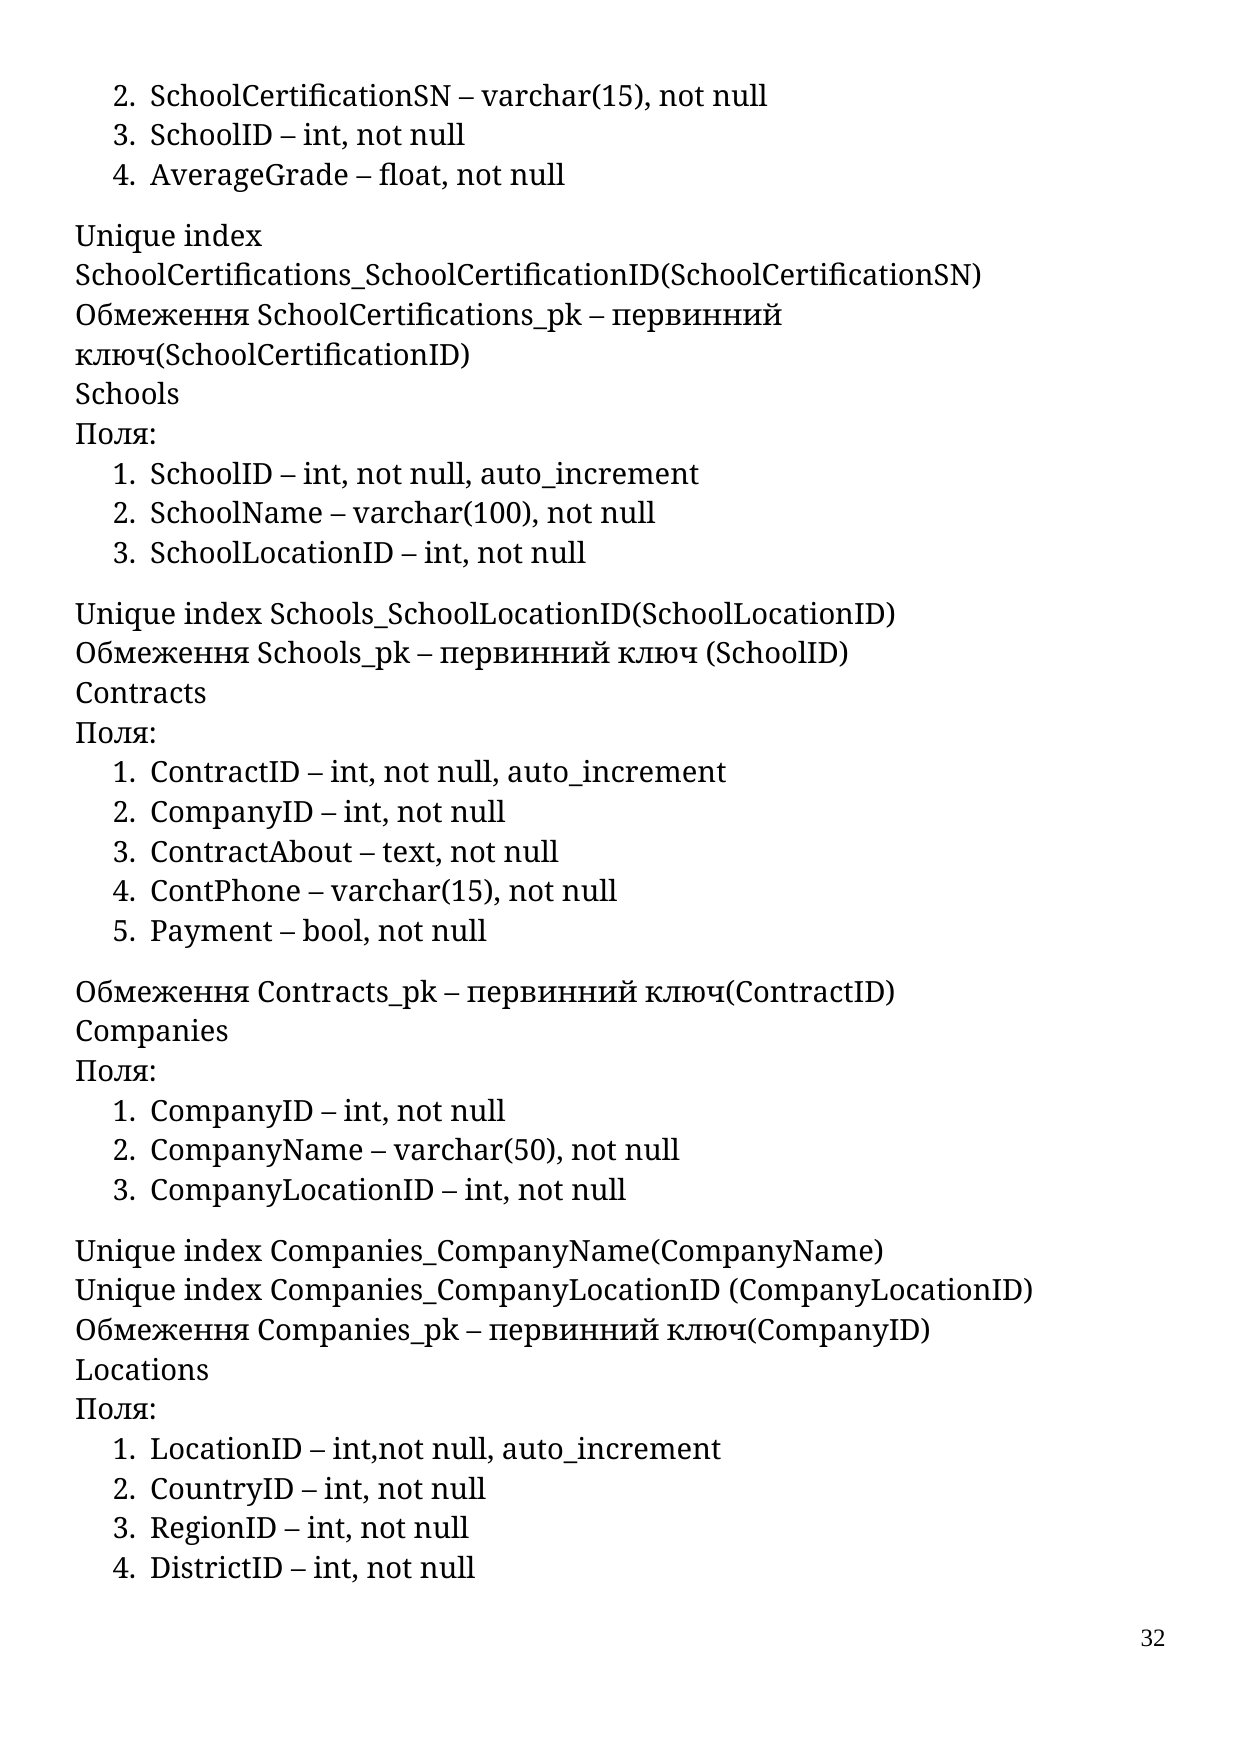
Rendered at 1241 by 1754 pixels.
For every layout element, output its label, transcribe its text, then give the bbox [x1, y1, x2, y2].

text Обмеження Schools_pk – первинний ключ (SchoolID) [75, 633, 1165, 672]
list CountryID – int, not null [112, 1468, 1165, 1508]
list SchoolID – int, not null [112, 115, 1165, 154]
list AverageGrade – float, not null [112, 154, 1165, 194]
list CompanyID – int, not null [112, 791, 1165, 831]
text Locations [75, 1349, 1165, 1389]
list ContractAbout – text, not null [112, 831, 1165, 871]
text Поля: [75, 712, 1165, 752]
list SchoolID – int, not null, auto_increment [112, 453, 1165, 493]
text Обмеження SchoolCertifications_pk – первинний ключ(SchoolCertificationID) [75, 294, 1165, 374]
text Обмеження Companies_pk – первинний ключ(CompanyID) [75, 1309, 1165, 1349]
text Поля: [75, 1389, 1165, 1428]
text Unique index Companies_CompanyName(CompanyName) [75, 1230, 1165, 1269]
text Contracts [75, 672, 1165, 712]
list Payment – bool, not null [112, 910, 1165, 950]
list DistrictID – int, not null [112, 1547, 1165, 1587]
text Поля: [75, 413, 1165, 453]
list RegionID – int, not null [112, 1508, 1165, 1547]
text Unique index SchoolCertifications_SchoolCertificationID(SchoolCertificationSN) [75, 215, 1165, 294]
list CompanyName – varchar(50), not null [112, 1130, 1165, 1169]
text Поля: [75, 1050, 1165, 1090]
list CompanyLocationID – int, not null [112, 1169, 1165, 1209]
text Unique index Schools_SchoolLocationID(SchoolLocationID) [75, 593, 1165, 633]
list SchoolName – varchar(100), not null [112, 493, 1165, 532]
list ContPhone – varchar(15), not null [112, 871, 1165, 910]
list CompanyID – int, not null [112, 1090, 1165, 1130]
list ContractID – int, not null, auto_increment [112, 752, 1165, 791]
list LocationID – int,not null, auto_increment [112, 1428, 1165, 1468]
text Обмеження Contracts_pk – первинний ключ(ContractID) [75, 971, 1165, 1011]
list SchoolCertificationSN – varchar(15), not null [112, 75, 1165, 115]
list SchoolLocationID – int, not null [112, 532, 1165, 572]
text Schools [75, 374, 1165, 413]
text Companies [75, 1011, 1165, 1050]
text Unique index Companies_CompanyLocationID (CompanyLocationID) [75, 1269, 1165, 1309]
